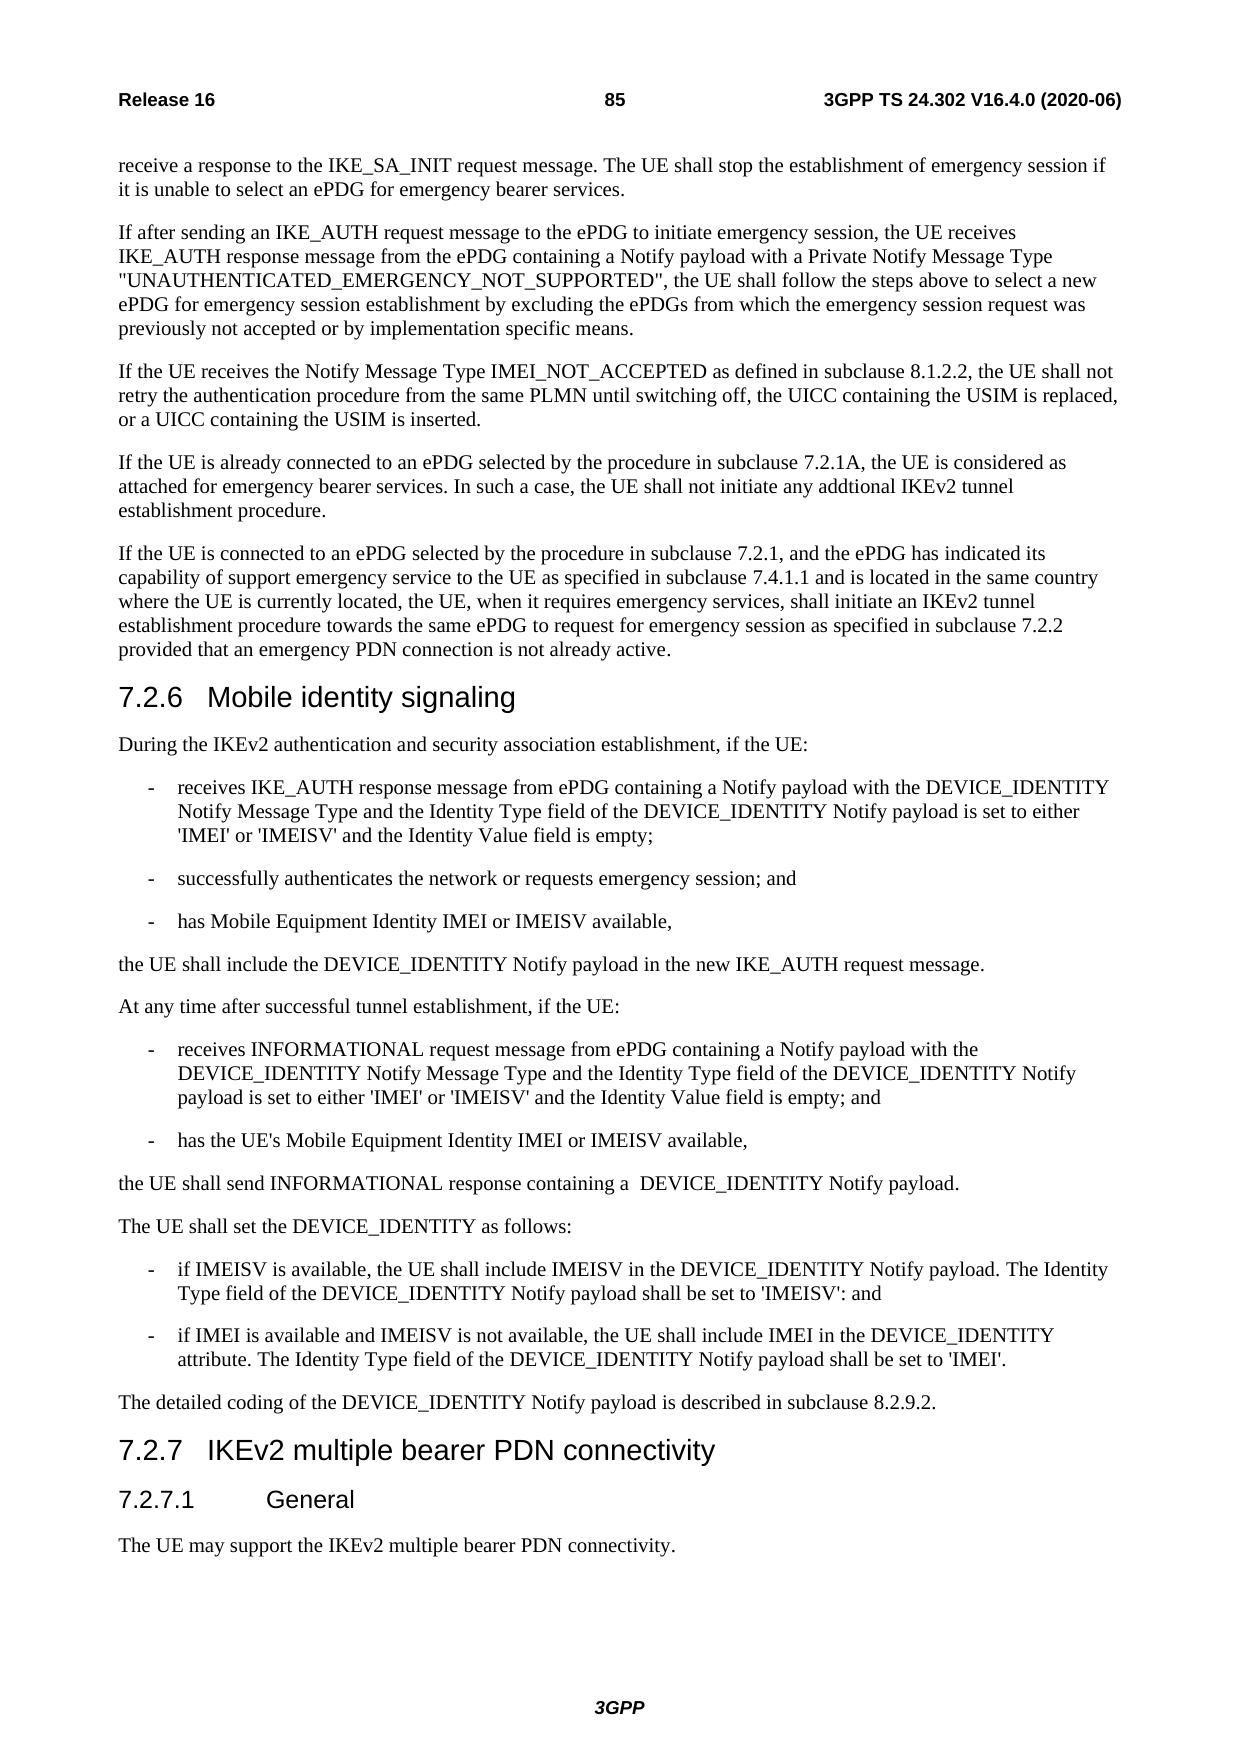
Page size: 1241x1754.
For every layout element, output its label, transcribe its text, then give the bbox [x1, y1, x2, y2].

text - has Mobile Equipment Identity IMEI or IMEISV available, [148, 909, 1122, 933]
text During the IKEv2 authentication and security association establishment, if the UE: [118, 732, 1122, 756]
text If after sending an IKE_AUTH request message to the ePDG to initiate emergency session, the UE receives IKE_AUTH response message from the ePDG containing a Notify payload with a Private Notify Message Type "UNAUTHENTICATED_EMERGENCY_NOT_SUPPORTED", the UE shall follow the steps above to select a new ePDG for emergency session establishment by excluding the ePDGs from which the emergency session request was previously not accepted or by implementation specific means. [118, 220, 1122, 340]
text - receives IKE_AUTH response message from ePDG containing a Notify payload with the DEVICE_IDENTITY Notify Message Type and the Identity Type field of the DEVICE_IDENTITY Notify payload is set to either 'IMEI' or 'IMEISV' and the Identity Value field is empty; [148, 775, 1122, 847]
text the UE shall send INFORMATIONAL response containing a DEVICE_IDENTITY Notify payload. [118, 1171, 1122, 1195]
text - has the UE's Mobile Equipment Identity IMEI or IMEISV available, [148, 1128, 1122, 1152]
subtitle 7.2.7.1 General [118, 1485, 1122, 1514]
text the UE shall include the DEVICE_IDENTITY Notify payload in the new IKE_AUTH request message. [118, 951, 1122, 976]
text The UE may support the IKEv2 multiple bearer PDN connectivity. [118, 1533, 1122, 1557]
text If the UE receives the Notify Message Type IMEI_NOT_ACCEPTED as defined in subclause 8.1.2.2, the UE shall not retry the authentication procedure from the same PLMN until switching off, the UICC containing the USIM is replaced, or a UICC containing the USIM is inserted. [118, 359, 1122, 431]
text The detailed coding of the DEVICE_IDENTITY Notify payload is described in subclause 8.2.9.2. [118, 1390, 1122, 1414]
text The UE shall set the DEVICE_IDENTITY as follows: [118, 1214, 1122, 1238]
subtitle 7.2.7 IKEv2 multiple bearer PDN connectivity [118, 1433, 1122, 1467]
text - if IMEISV is available, the UE shall include IMEISV in the DEVICE_IDENTITY Notify payload. The Identity Type field of the DEVICE_IDENTITY Notify payload shall be set to 'IMEISV': and [148, 1256, 1122, 1304]
text If the UE is already connected to an ePDG selected by the procedure in subclause 7.2.1A, the UE is considered as attached for emergency bearer services. In such a case, the UE shall not initiate any addtional IKEv2 tunnel establishment procedure. [118, 450, 1122, 522]
text - receives INFORMATIONAL request message from ePDG containing a Notify payload with the DEVICE_IDENTITY Notify Message Type and the Identity Type field of the DEVICE_IDENTITY Notify payload is set to either 'IMEI' or 'IMEISV' and the Identity Value field is empty; and [148, 1037, 1122, 1109]
text At any time after successful tunnel establishment, if the UE: [118, 994, 1122, 1018]
text If the UE is connected to an ePDG selected by the procedure in subclause 7.2.1, and the ePDG has indicated its capability of support emergency service to the UE as specified in subclause 7.4.1.1 and is located in the same country where the UE is currently located, the UE, when it requires emergency services, shall initiate an IKEv2 tunnel establishment procedure towards the same ePDG to request for emergency session as specified in subclause 7.2.2 provided that an emergency PDN connection is not already active. [118, 541, 1122, 661]
text - successfully authenticates the network or requests emergency session; and [148, 866, 1122, 890]
text - if IMEI is available and IMEISV is not available, the UE shall include IMEI in the DEVICE_IDENTITY attribute. The Identity Type field of the DEVICE_IDENTITY Notify payload shall be set to 'IMEI'. [148, 1323, 1122, 1371]
subtitle 7.2.6 Mobile identity signaling [118, 680, 1122, 713]
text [118, 153, 1122, 201]
